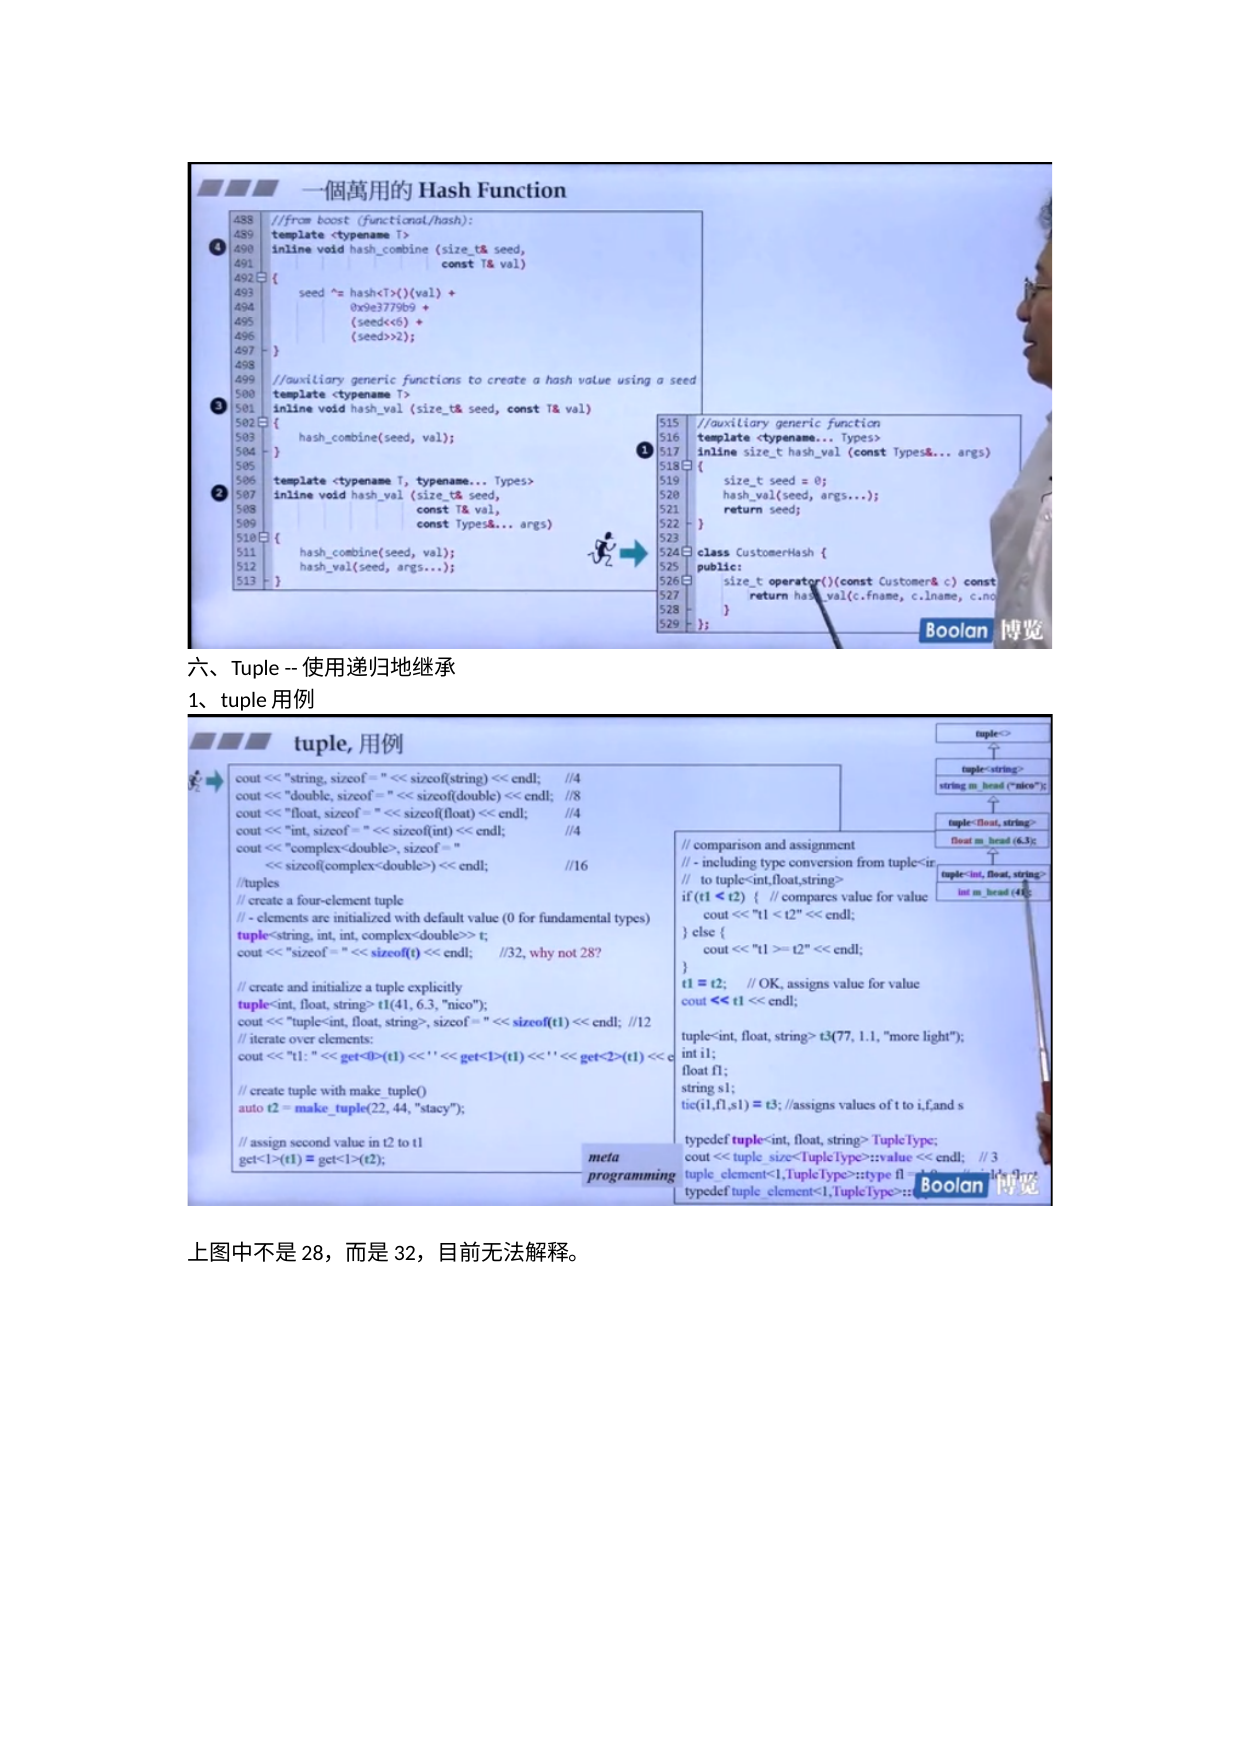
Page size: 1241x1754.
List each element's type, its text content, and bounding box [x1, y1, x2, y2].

list 上图中不是28，而是32，目前无法解释。 [187, 1234, 1053, 1267]
picture [187, 714, 1053, 1206]
list tuple用例 [187, 682, 1053, 714]
list Tuple -- 使用递归地继承 [187, 649, 1053, 682]
picture [187, 162, 1053, 649]
